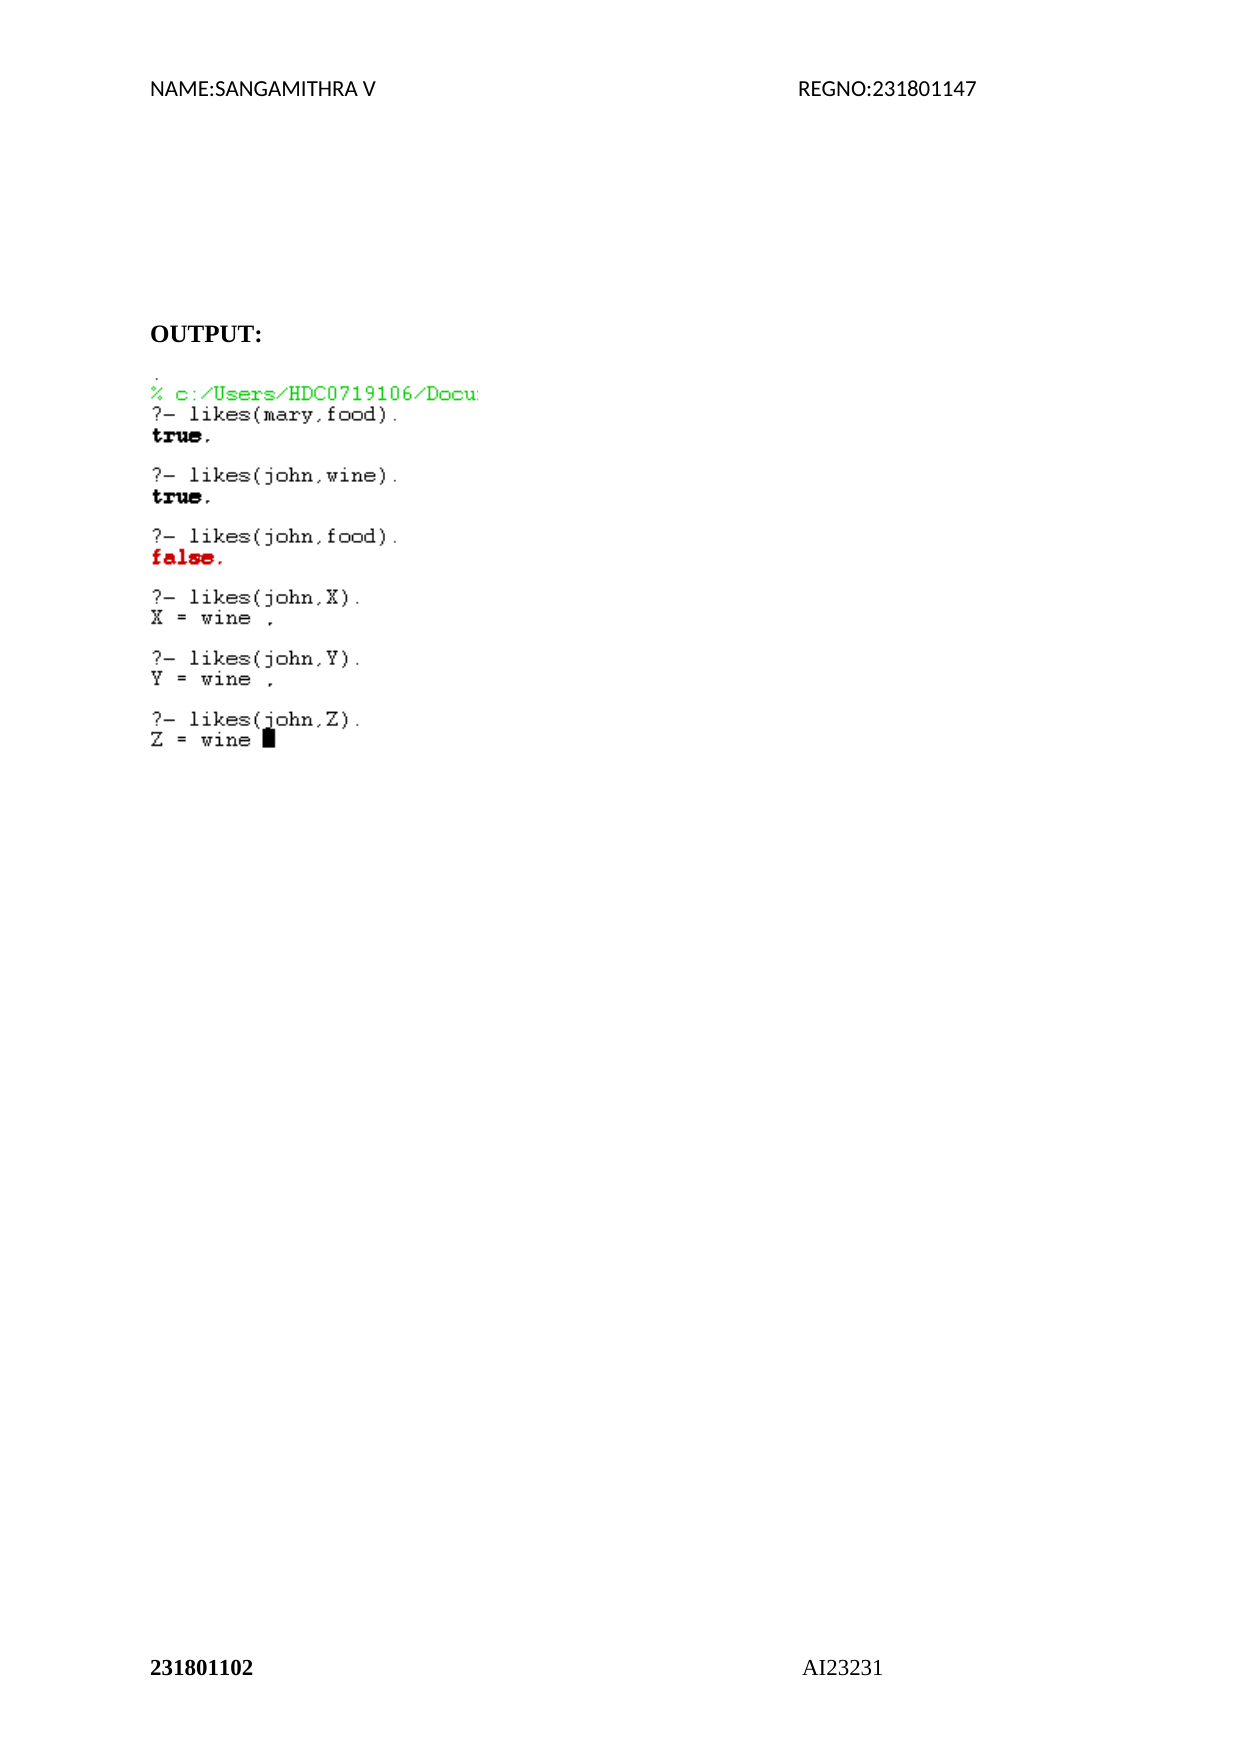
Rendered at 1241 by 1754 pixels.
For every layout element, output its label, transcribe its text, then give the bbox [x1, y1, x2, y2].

subtitle OUTPUT: [150, 319, 1090, 348]
picture [150, 377, 479, 762]
